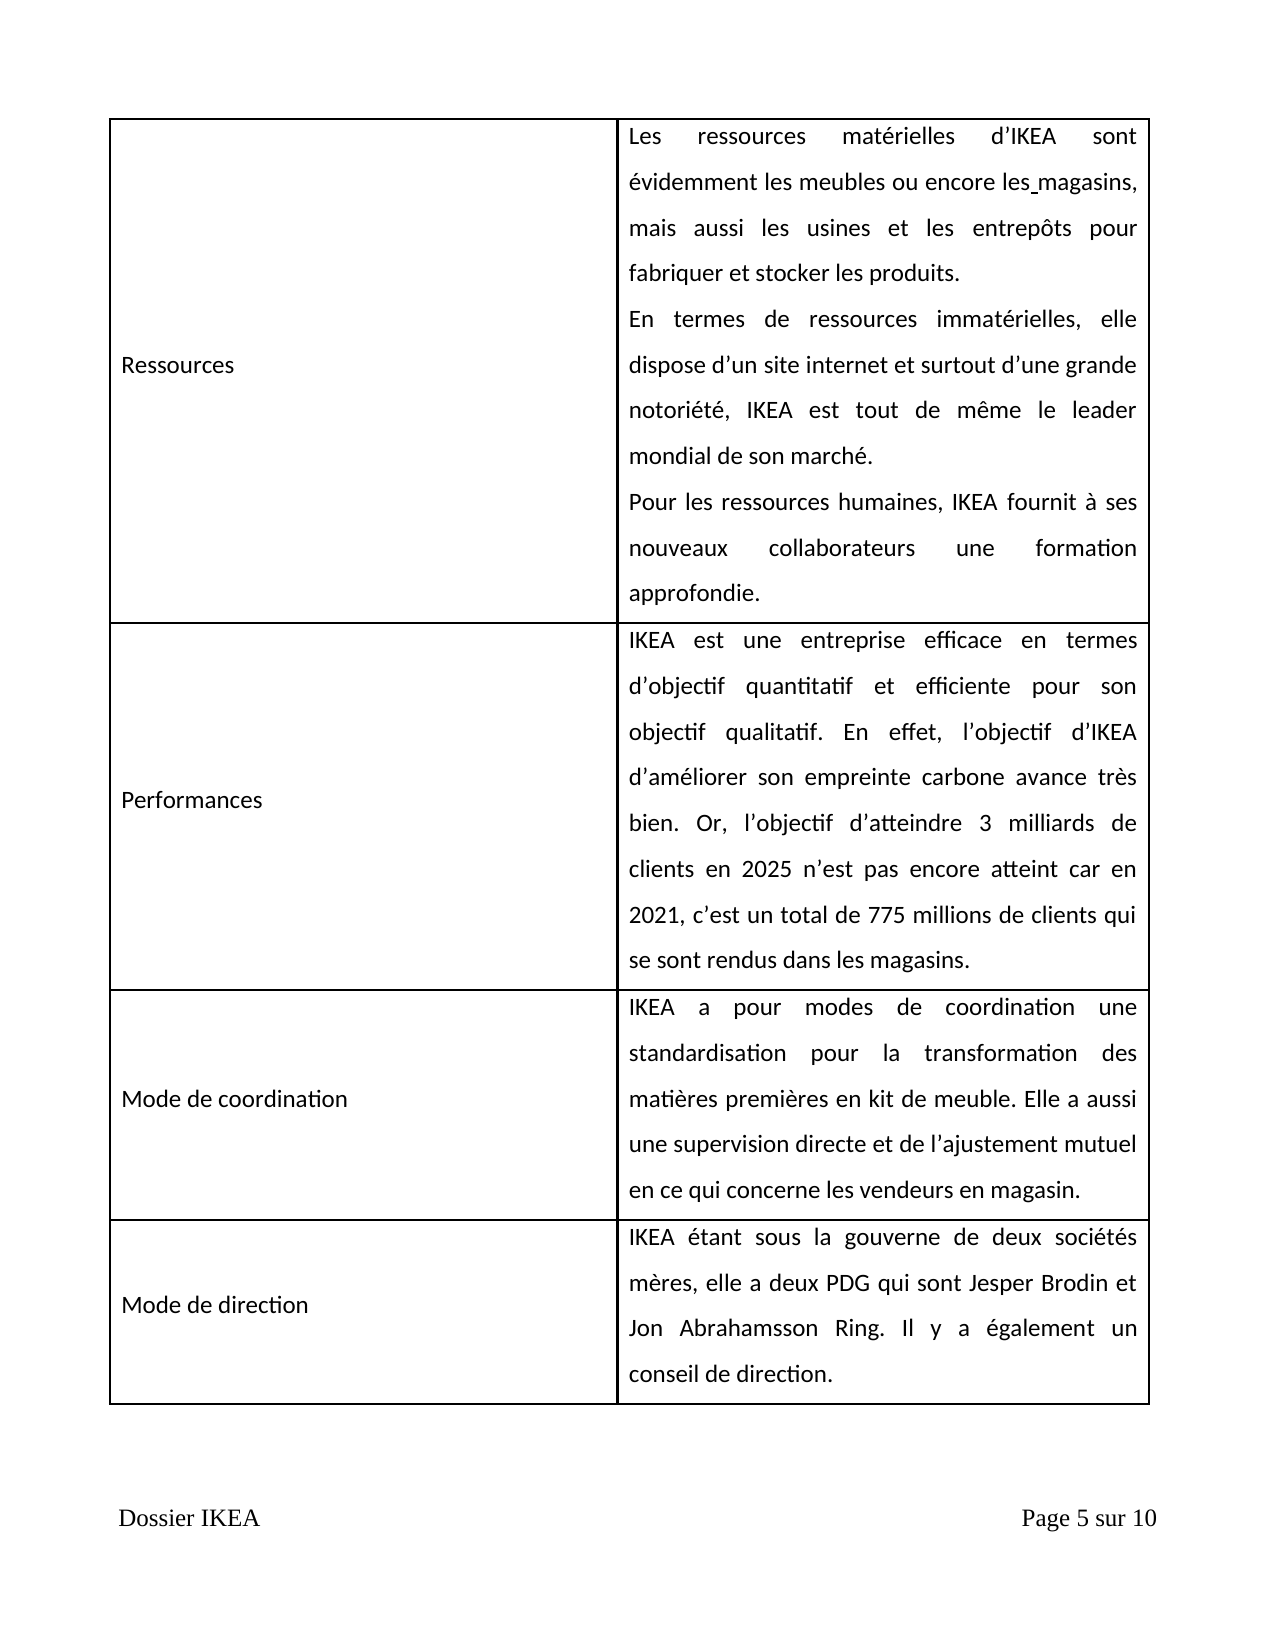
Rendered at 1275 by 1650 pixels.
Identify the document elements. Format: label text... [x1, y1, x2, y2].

table_cell IKEA est une entreprise efficace en termes d’objectif quantitatif et efficiente pour son objectif qualitatif. En effet, l’objectif d’IKEA d’améliorer son empreinte carbone avance très bien. Or, l’objectif d’atteindre 3 milliards de clients en 2025 n’est pas encore atteint car en 2021, c’est un total de 775 millions de clients qui se sont rendus dans les magasins. [619, 624, 1148, 989]
table_cell IKEA étant sous la gouverne de deux sociétés mères, elle a deux PDG qui sont Jesper Brodin et Jon Abrahamsson Ring. Il y a également un conseil de direction. [619, 1221, 1148, 1403]
table_cell Mode de direction [111, 1221, 616, 1403]
table_cell Mode de coordination [111, 991, 616, 1219]
table_cell Performances [111, 624, 616, 989]
table_cell IKEA a pour modes de coordination une standardisation pour la transformation des matières premières en kit de meuble. Elle a aussi une supervision directe et de l’ajustement mutuel en ce qui concerne les vendeurs en magasin. [619, 991, 1148, 1219]
table_cell Les ressources matérielles d’IKEA sont évidemment les meubles ou encore les magasins, mais aussi les usines et les entrepôts pour fabriquer et stocker les produits. En termes de ressources immatérielles, elle dispose d’un site internet et surtout d’une grande notoriété, IKEA est tout de même le leader mondial de son marché. Pour les ressources humaines, IKEA fournit à ses nouveaux collaborateurs une formation approfondie. [619, 120, 1148, 622]
table_cell Ressources [111, 120, 616, 622]
